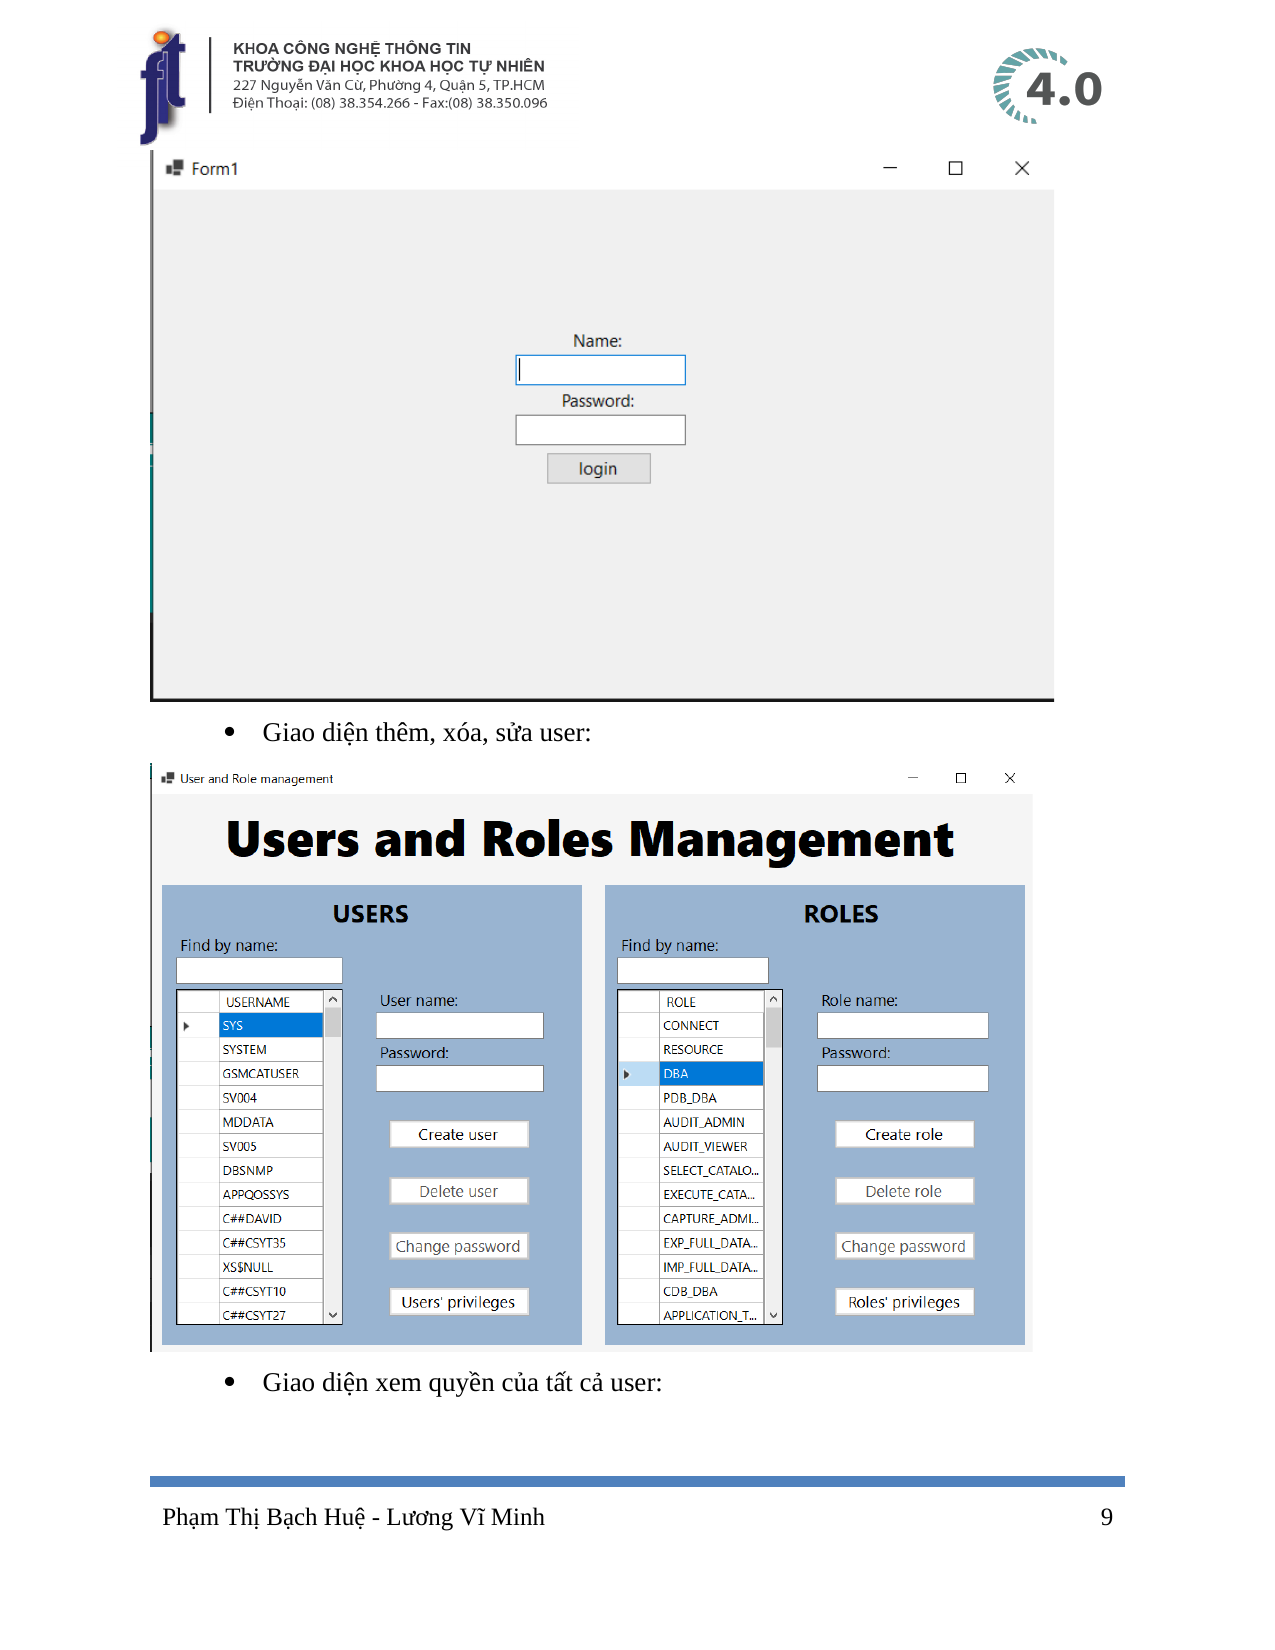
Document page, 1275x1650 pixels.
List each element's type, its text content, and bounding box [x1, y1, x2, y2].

picture [117, 21, 1055, 702]
list Giao diện thêm, xóa, sửa user: [225, 716, 1125, 747]
picture [150, 763, 1033, 1352]
picture [985, 41, 1108, 127]
list Giao diện xem quyền của tất cả user: [225, 1366, 1125, 1397]
